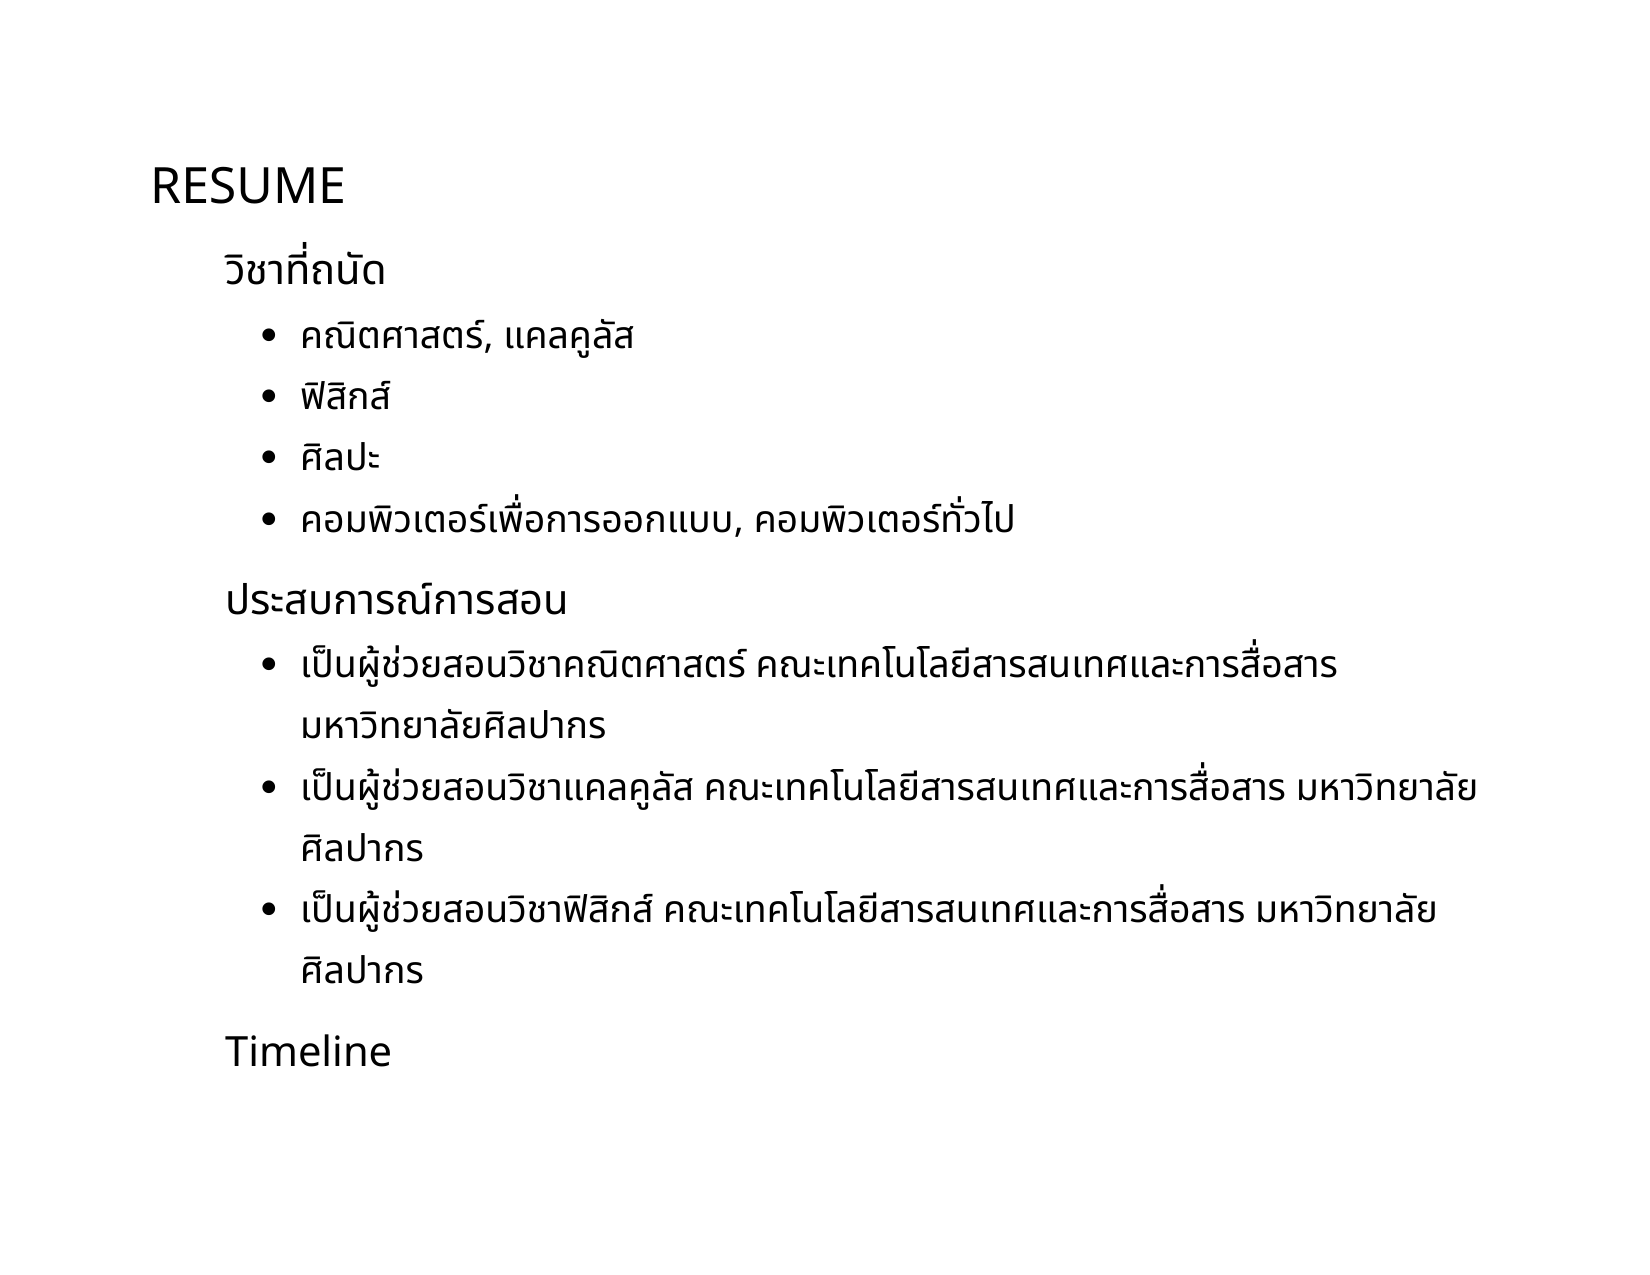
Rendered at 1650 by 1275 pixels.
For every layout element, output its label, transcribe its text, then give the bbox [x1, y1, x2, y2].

text RESUME [150, 150, 1500, 218]
list เป็นผู้ช่วยสอนวิชาแคลคูลัส คณะเทคโนโลยีสารสนเทศและการสื่อสาร มหาวิทยาลัยศิลปากร [262, 760, 1500, 878]
list คณิตศาสตร์, แคลคูลัส [262, 308, 1500, 365]
text Timeline [225, 1021, 1500, 1078]
text ประสบการณ์การสอน [225, 570, 1500, 633]
list คอมพิวเตอร์เพื่อการออกแบบ, คอมพิวเตอร์ทั่วไป [262, 492, 1500, 549]
list ศิลปะ [262, 431, 1500, 487]
list วิชาที่ถนัด [225, 240, 1500, 303]
list ฟิสิกส์ [262, 369, 1500, 426]
list เป็นผู้ช่วยสอนวิชาคณิตศาสตร์ คณะเทคโนโลยีสารสนเทศและการสื่อสาร มหาวิทยาลัยศิลปากร [262, 638, 1500, 756]
list เป็นผู้ช่วยสอนวิชาฟิสิกส์ คณะเทคโนโลยีสารสนเทศและการสื่อสาร มหาวิทยาลัยศิลปากร [262, 882, 1500, 1000]
